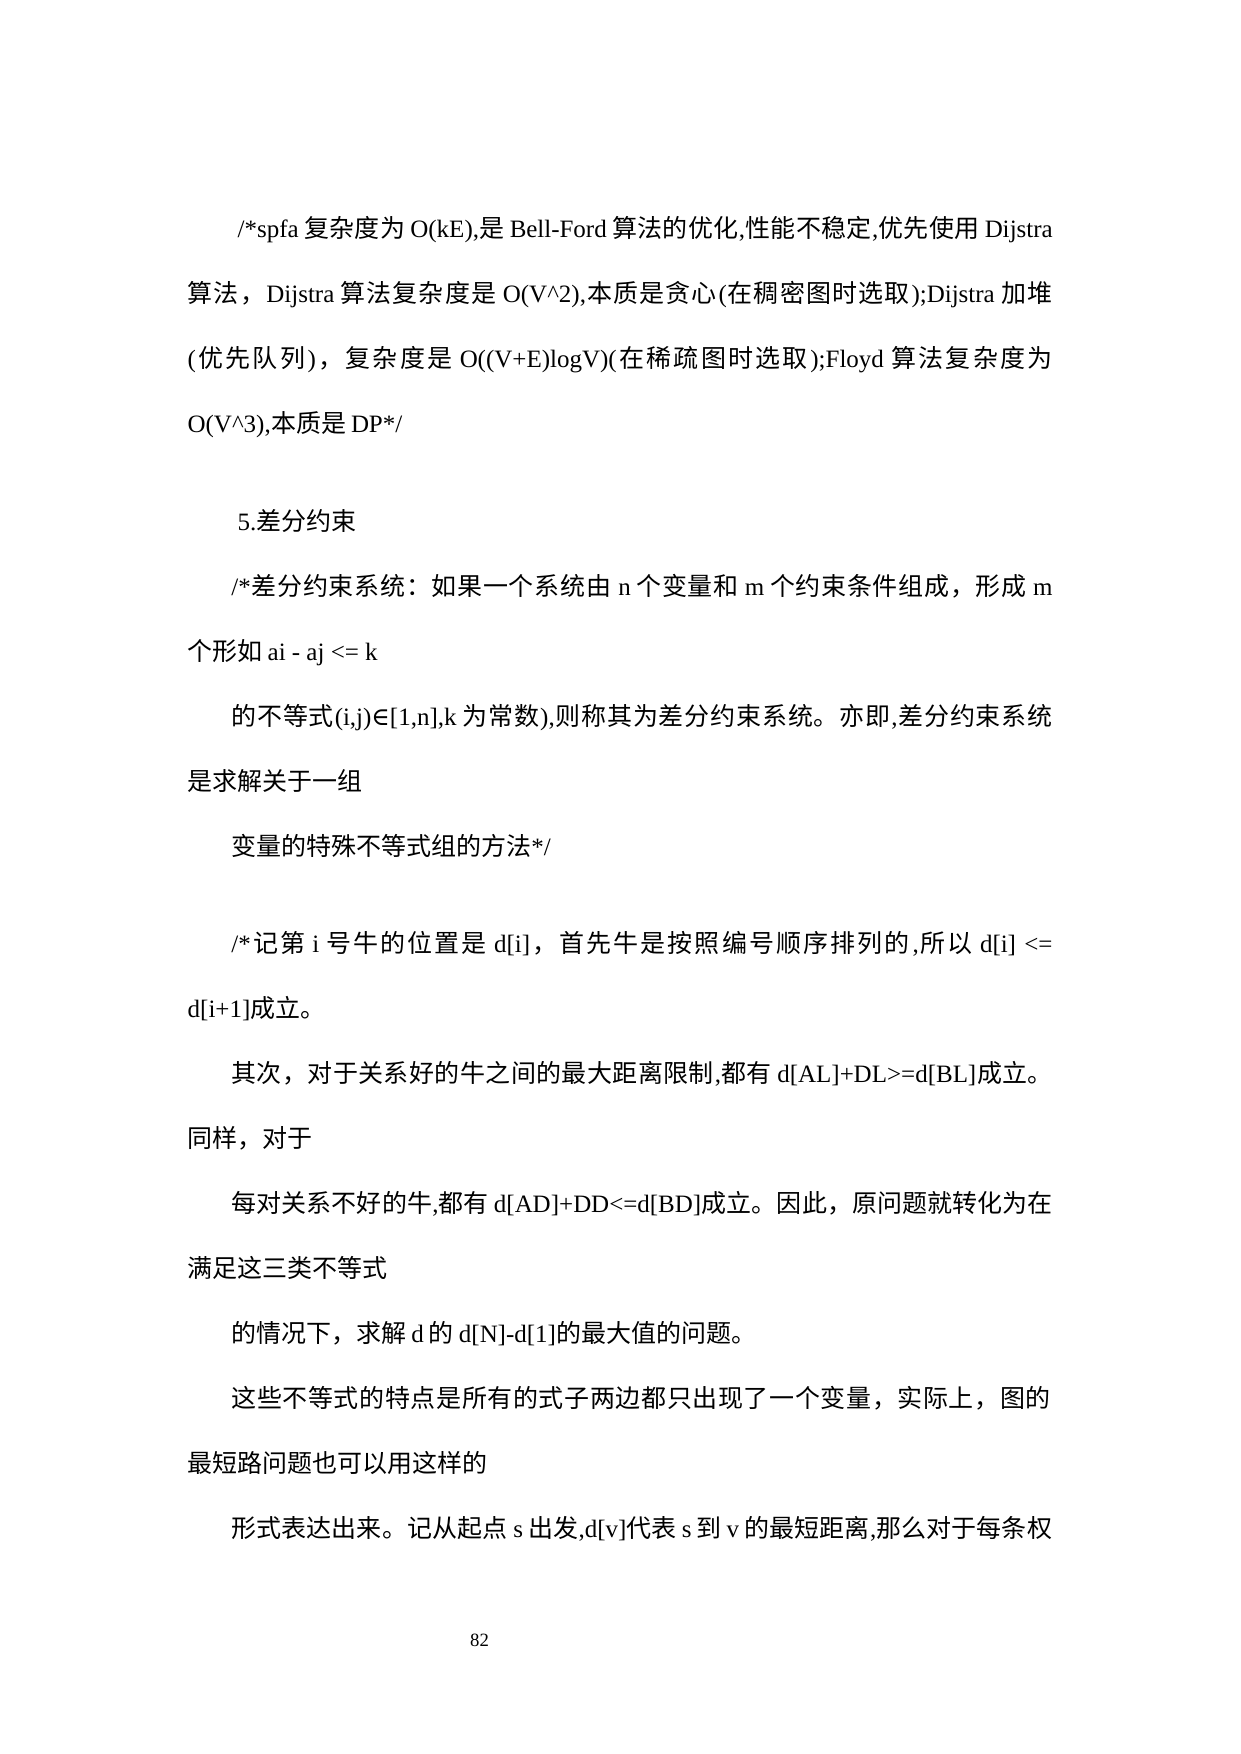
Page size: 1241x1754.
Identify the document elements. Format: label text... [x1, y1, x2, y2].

text 的不等式(i,j)∈[1,n],k为常数),则称其为差分约束系统。亦即,差分约束系统是求解关于一组 [187, 682, 1053, 812]
text 每对关系不好的牛,都有d[AD]+DD<=d[BD]成立。因此，原问题就转化为在满足这三类不等式 [187, 1169, 1053, 1299]
text 的情况下，求解d的d[N]-d[1]的最大值的问题。 [187, 1299, 1053, 1364]
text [187, 1494, 1053, 1559]
text 这些不等式的特点是所有的式子两边都只出现了一个变量，实际上，图的最短路问题也可以用这样的 [187, 1364, 1053, 1494]
text /*差分约束系统：如果一个系统由n个变量和m个约束条件组成，形成m个形如ai - aj <= k [187, 552, 1053, 682]
text 变量的特殊不等式组的方法*/ [187, 812, 1053, 877]
text 其次，对于关系好的牛之间的最大距离限制,都有d[AL]+DL>=d[BL]成立。同样，对于 [187, 1039, 1053, 1169]
list 差分约束 [187, 487, 1053, 552]
text /*记第i号牛的位置是d[i]，首先牛是按照编号顺序排列的,所以d[i] <= d[i+1]成立。 [187, 909, 1053, 1039]
text /*spfa复杂度为O(kE),是Bell-Ford算法的优化,性能不稳定,优先使用Dijstra算法，Dijstra算法复杂度是O(V^2),本质是贪心(在稠密图时选取);Dijstra加堆(优先队列)，复杂度是O((V+E)logV)(在稀疏图时选取);Floyd算法复杂度为O(V^3),本质是DP*/ [187, 194, 1053, 454]
